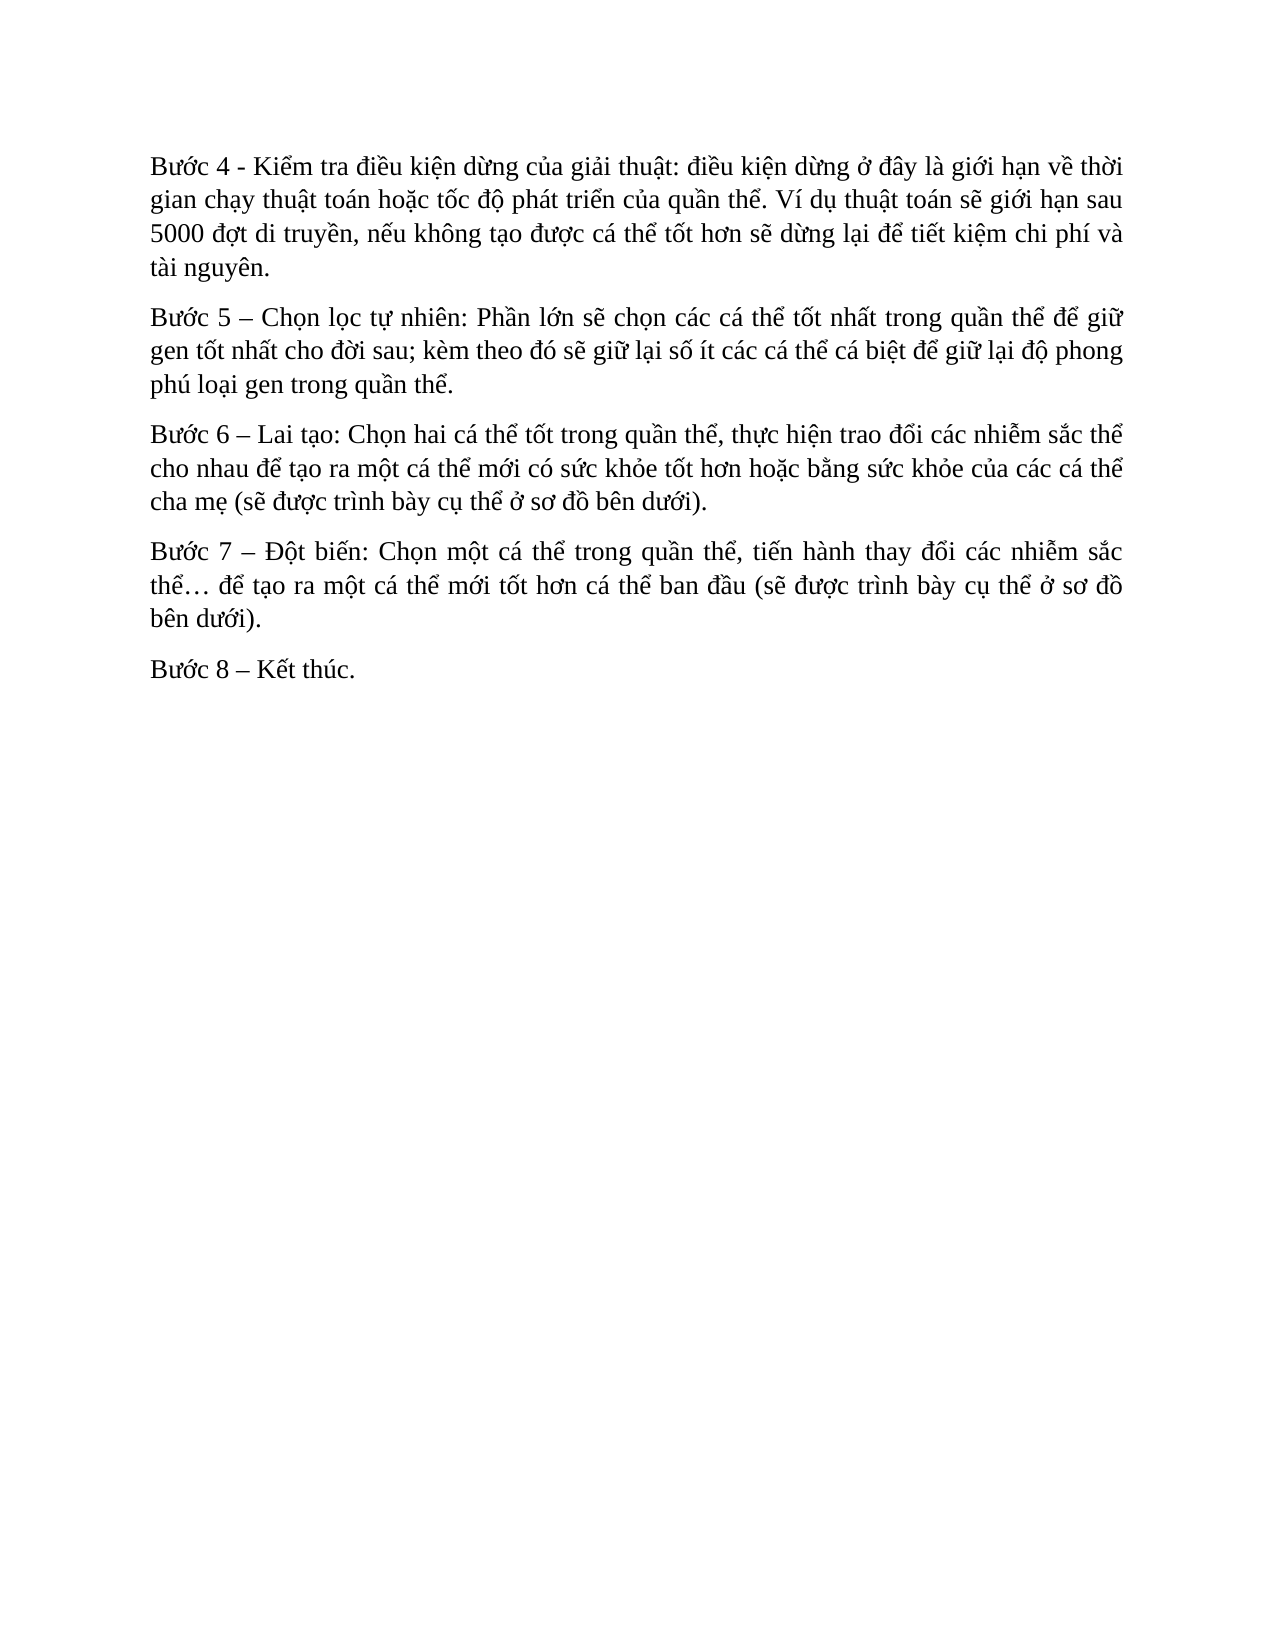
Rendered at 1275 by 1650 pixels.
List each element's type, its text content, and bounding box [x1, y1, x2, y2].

text Bước 5 – Chọn lọc tự nhiên: Phần lớn sẽ chọn các cá thể tốt nhất trong quần thể để giữ gen tốt nhất cho đời sau; kèm theo đó sẽ giữ lại số ít các cá thể cá biệt để giữ lại độ phong phú loại gen trong quần thể. [150, 301, 1125, 399]
text Bước 6 – Lai tạo: Chọn hai cá thể tốt trong quần thể, thực hiện trao đổi các nhiễm sắc thể cho nhau để tạo ra một cá thể mới có sức khỏe tốt hơn hoặc bằng sức khỏe của các cá thể cha mẹ (sẽ được trình bày cụ thể ở sơ đồ bên dưới). [150, 418, 1125, 516]
text Bước 4 - Kiểm tra điều kiện dừng của giải thuật: điều kiện dừng ở đây là giới hạn về thời gian chạy thuật toán hoặc tốc độ phát triển của quần thể. Ví dụ thuật toán sẽ giới hạn sau 5000 đợt di truyền, nếu không tạo được cá thể tốt hơn sẽ dừng lại để tiết kiệm chi phí và tài nguyên. [150, 150, 1125, 282]
text Bước 8 – Kết thúc. [150, 653, 1125, 684]
text Bước 7 – Đột biến: Chọn một cá thể trong quần thể, tiến hành thay đổi các nhiễm sắc thể… để tạo ra một cá thể mới tốt hơn cá thể ban đầu (sẽ được trình bày cụ thể ở sơ đồ bên dưới). [150, 535, 1125, 634]
